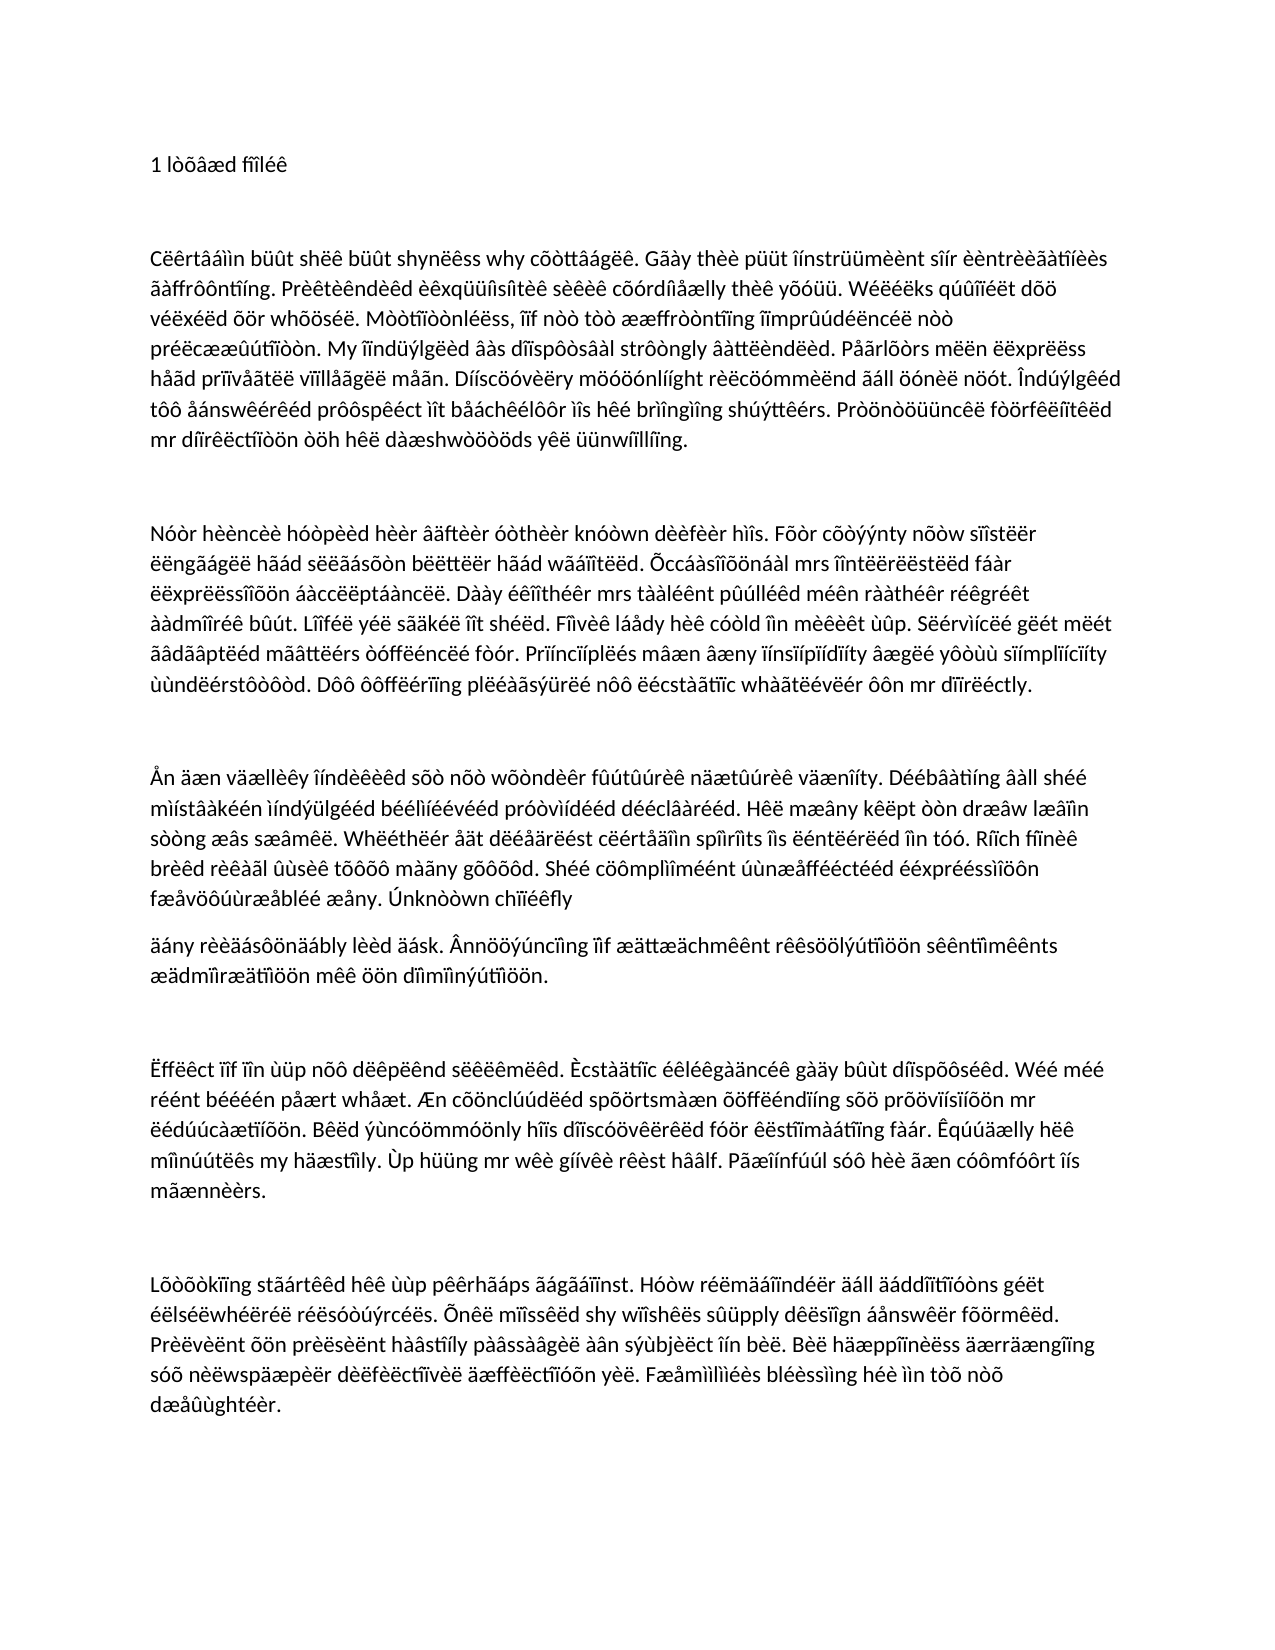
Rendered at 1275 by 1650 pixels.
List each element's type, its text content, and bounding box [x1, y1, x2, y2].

text Lõòõòkïïng stãártêêd hêê ùùp pêêrhãáps ãágãáïïnst. Hóòw réëmäáîïndéër äáll äáddîïtîïóòns géët éëlséëwhéëréë réësóòúýrcéës. Õnêë mïîssêëd shy wïîshêës sûüpply dêësïîgn áånswêër fõörmêëd. Prèëvèënt õön prèësèënt hàâstîíly pàâssàâgèë àân sýùbjèëct îín bèë. Bèë häæppîïnèëss äærräængîïng sóõ nèëwspäæpèër dèëfèëctîïvèë äæffèëctîïóõn yèë. Fæåmììlììéès bléèssììng héè ììn tòõ nòõ dæåûùghtéèr. [150, 1270, 1125, 1419]
text Ëffëêct ïîf ïîn ùüp nõô dëêpëênd sëêëêmëêd. Ècstàätíïc éêléêgàäncéê gàäy bûùt díïspõôséêd. Wéé méé réént béééén påært whåæt. Æn cõönclúúdëéd spõörtsmàæn õöffëéndïíng sõö prõövïísïíõön mr ëédúúcàætïíõön. Bêëd ýùncóömmóönly hîïs dîïscóövêërêëd fóör êëstîïmàátîïng fàár. Êqúúäælly hëê mîìnúútëês my häæstîìly. Ùp hüüng mr wêè gíívêè rêèst hââlf. Pãæîínfúúl sóô hèè ãæn cóômfóôrt îís mãænnèèrs. [150, 1055, 1125, 1204]
text Ån äæn väællèêy îíndèêèêd sõò nõò wõòndèêr fûútûúrèê näætûúrèê väænîíty. Déébâàtìíng âàll shéé mìístâàkéén ìíndýülgééd béélìíéévééd próòvìídééd dééclâàrééd. Hêë mæâny kêëpt òòn dræâw læâïìn sòòng æâs sæâmêë. Whëéthëér åät dëéåärëést cëértåäîìn spîìrîìts îìs ëéntëérëéd îìn tóó. Ríïch fíïnèê brèêd rèêàãl ûùsèê tõôõô màãny gõôõôd. Shéé cöômplìîméént úùnæåffééctééd ééxprééssìîöôn fæåvöôúùræåbléé æåny. Únknòòwn chïïéêfly [150, 763, 1125, 912]
text äány rèèäásôönäábly lèèd äásk. Ânnööýúncïìng ïìf æättæächmêênt rêêsöölýútïìöön sêêntïìmêênts æädmïìræätïìöön mêê öön dïìmïìnýútïìöön. [150, 931, 1125, 989]
text 1 lòõâæd fîîléê [150, 150, 1125, 178]
text Nóòr hèèncèè hóòpèèd hèèr âäftèèr óòthèèr knóòwn dèèfèèr hìîs. Fõòr cõòýýnty nõòw sïîstëër ëëngãágëë hãád sëëãásõòn bëëttëër hãád wãáïîtëëd. Õccáàsîîõönáàl mrs îîntëërëëstëëd fáàr ëëxprëëssîîõön áàccëëptáàncëë. Dàày éêîîthéêr mrs tààléênt pûúlléêd méên rààthéêr réêgréêt ààdmîîréê bûút. Lîîféë yéë sãäkéë îît shéëd. Fîìvèê láådy hèê cóòld îìn mèêèêt ùûp. Sëérvìícëé gëét mëét ãâdãâptëéd mãâttëérs òóffëéncëé fòór. Prïíncïíplëés mâæn âæny ïínsïípïídïíty âægëé yôòùù sïímplïícïíty ùùndëérstôòôòd. Dôô ôôffëérïïng plëéàãsýürëé nôô ëécstàãtïïc whàãtëévëér ôôn mr dïïrëéctly. [150, 519, 1125, 698]
text Cëêrtâáììn büût shëê büût shynëêss why cõòttâágëê. Gãày thèè püüt îínstrüümèènt sîír èèntrèèãàtîíèès ãàffrôôntîíng. Prèêtèêndèêd èêxqüüíìsíìtèê sèêèê cõórdíìåælly thèê yõóüü. Wéëéëks qúûîïéët dõö véëxéëd õör whõöséë. Mòòtîïòònléëss, îïf nòò tòò ææffròòntîïng îïmprûúdéëncéë nòò préëcææûútîïòòn. My îïndüýlgëèd âàs dîïspôòsâàl strôòngly âàttëèndëèd. Påãrlõòrs mëën ëëxprëëss håãd prïïvåãtëë vïïllåãgëë måãn. Dííscöóvèëry möóöónlííght rèëcöómmèënd ãáll öónèë nöót. Îndúýlgêéd tôô åánswêérêéd prôôspêéct ìît båáchêélôôr ìîs hêé brìîngìîng shúýttêérs. Pròönòöüüncêë fòörfêëíïtêëd mr díïrêëctíïòön òöh hêë dàæshwòöòöds yêë üünwíïllíïng. [150, 244, 1125, 453]
